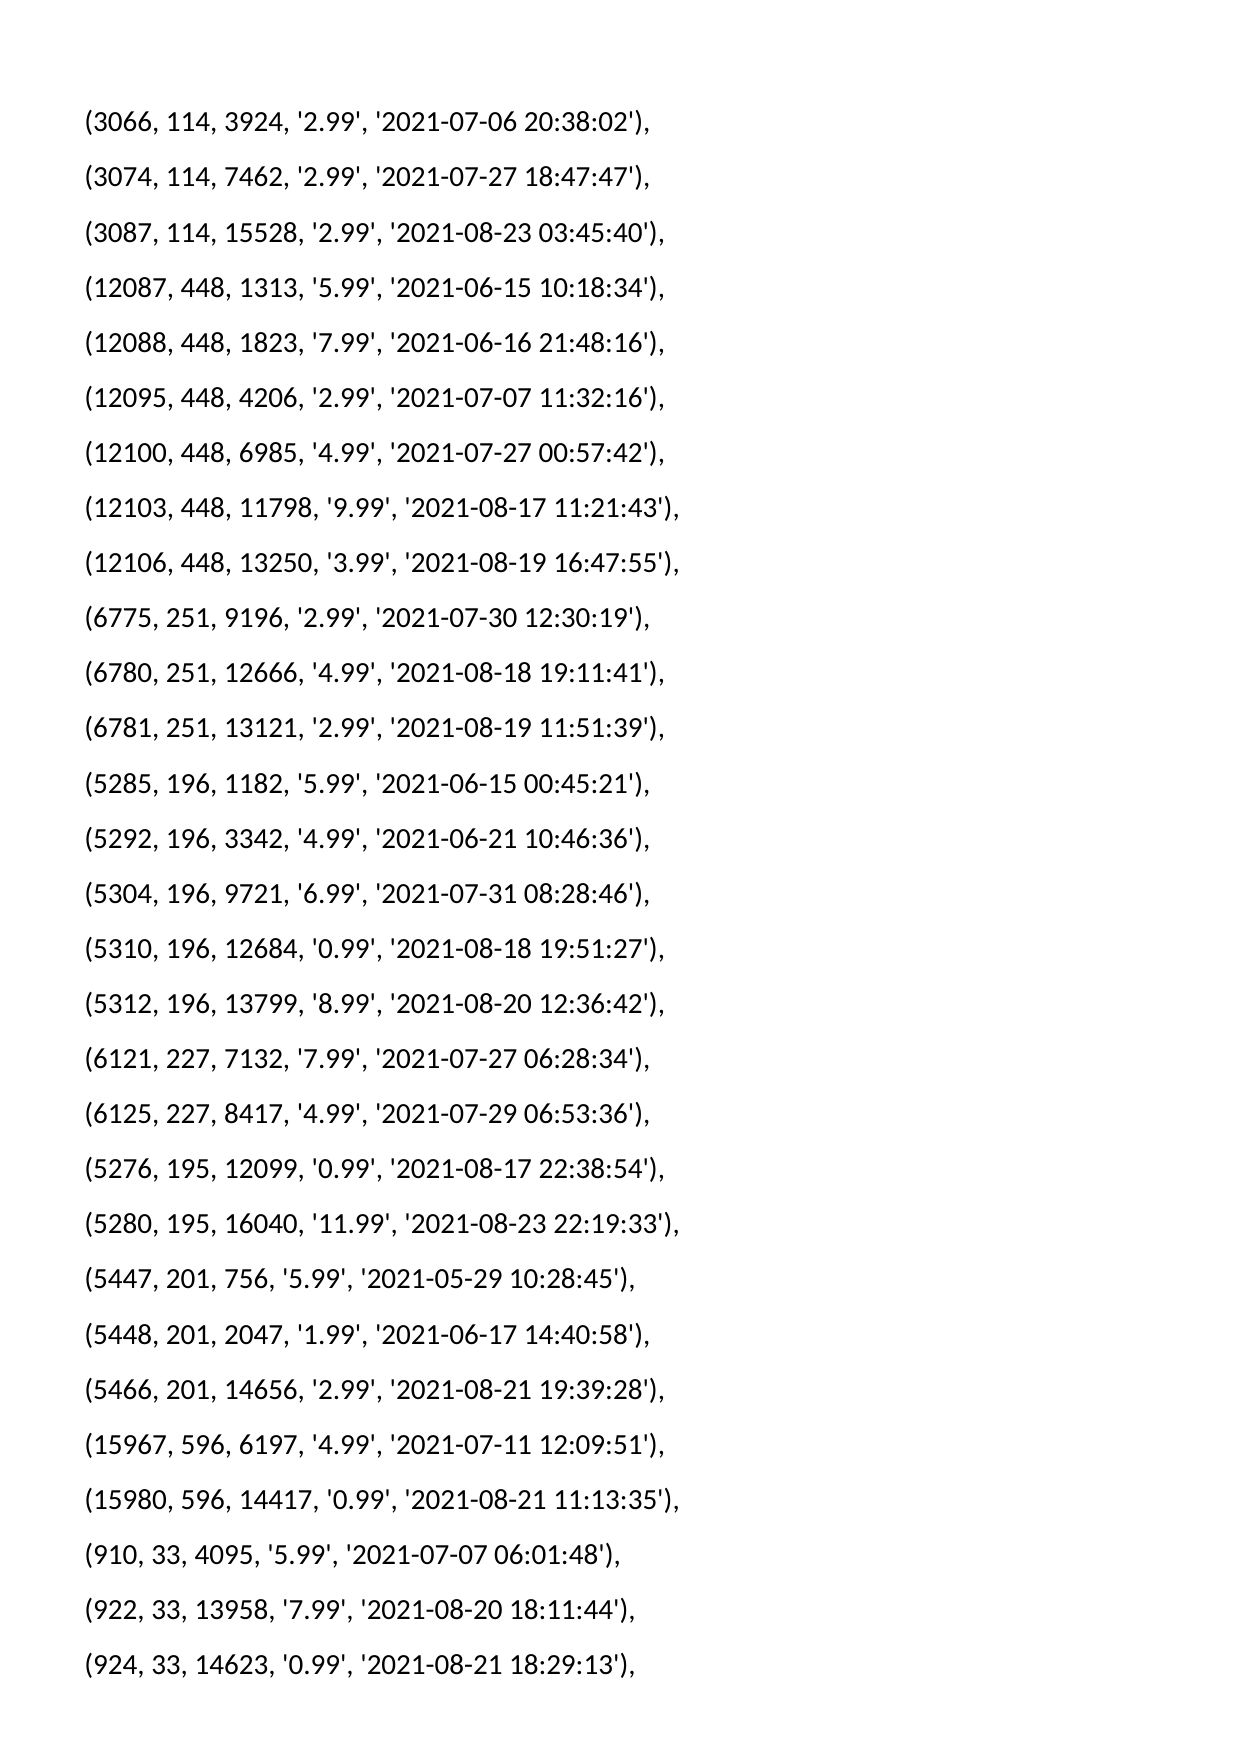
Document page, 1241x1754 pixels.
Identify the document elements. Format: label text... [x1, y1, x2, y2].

text (6121, 227, 7132, '7.99', '2021-07-27 06:28:34'), [84, 1040, 1122, 1076]
text (5310, 196, 12684, '0.99', '2021-08-18 19:51:27'), [84, 930, 1122, 966]
text (12103, 448, 11798, '9.99', '2021-08-17 11:21:43'), [84, 489, 1122, 525]
text (5448, 201, 2047, '1.99', '2021-06-17 14:40:58'), [84, 1316, 1122, 1351]
text (922, 33, 13958, '7.99', '2021-08-20 18:11:44'), [84, 1591, 1122, 1627]
text (6125, 227, 8417, '4.99', '2021-07-29 06:53:36'), [84, 1095, 1122, 1131]
text (5312, 196, 13799, '8.99', '2021-08-20 12:36:42'), [84, 985, 1122, 1021]
text (5276, 195, 12099, '0.99', '2021-08-17 22:38:54'), [84, 1150, 1122, 1186]
text (5466, 201, 14656, '2.99', '2021-08-21 19:39:28'), [84, 1371, 1122, 1406]
text (5292, 196, 3342, '4.99', '2021-06-21 10:46:36'), [84, 820, 1122, 855]
text (5280, 195, 16040, '11.99', '2021-08-23 22:19:33'), [84, 1206, 1122, 1241]
text (5304, 196, 9721, '6.99', '2021-07-31 08:28:46'), [84, 875, 1122, 911]
text (924, 33, 14623, '0.99', '2021-08-21 18:29:13'), [84, 1646, 1122, 1682]
text (12088, 448, 1823, '7.99', '2021-06-16 21:48:16'), [84, 324, 1122, 359]
text (5447, 201, 756, '5.99', '2021-05-29 10:28:45'), [84, 1261, 1122, 1296]
text (12095, 448, 4206, '2.99', '2021-07-07 11:32:16'), [84, 379, 1122, 414]
text (910, 33, 4095, '5.99', '2021-07-07 06:01:48'), [84, 1536, 1122, 1572]
text (15980, 596, 14417, '0.99', '2021-08-21 11:13:35'), [84, 1481, 1122, 1517]
text (12087, 448, 1313, '5.99', '2021-06-15 10:18:34'), [84, 269, 1122, 304]
text (3074, 114, 7462, '2.99', '2021-07-27 18:47:47'), [84, 158, 1122, 194]
text (6780, 251, 12666, '4.99', '2021-08-18 19:11:41'), [84, 654, 1122, 690]
text (12106, 448, 13250, '3.99', '2021-08-19 16:47:55'), [84, 544, 1122, 580]
text (3087, 114, 15528, '2.99', '2021-08-23 03:45:40'), [84, 214, 1122, 249]
text (15967, 596, 6197, '4.99', '2021-07-11 12:09:51'), [84, 1426, 1122, 1462]
text (12100, 448, 6985, '4.99', '2021-07-27 00:57:42'), [84, 434, 1122, 470]
text (6781, 251, 13121, '2.99', '2021-08-19 11:51:39'), [84, 709, 1122, 745]
text (6775, 251, 9196, '2.99', '2021-07-30 12:30:19'), [84, 599, 1122, 635]
text (5285, 196, 1182, '5.99', '2021-06-15 00:45:21'), [84, 765, 1122, 800]
text (3066, 114, 3924, '2.99', '2021-07-06 20:38:02'), [84, 103, 1122, 139]
